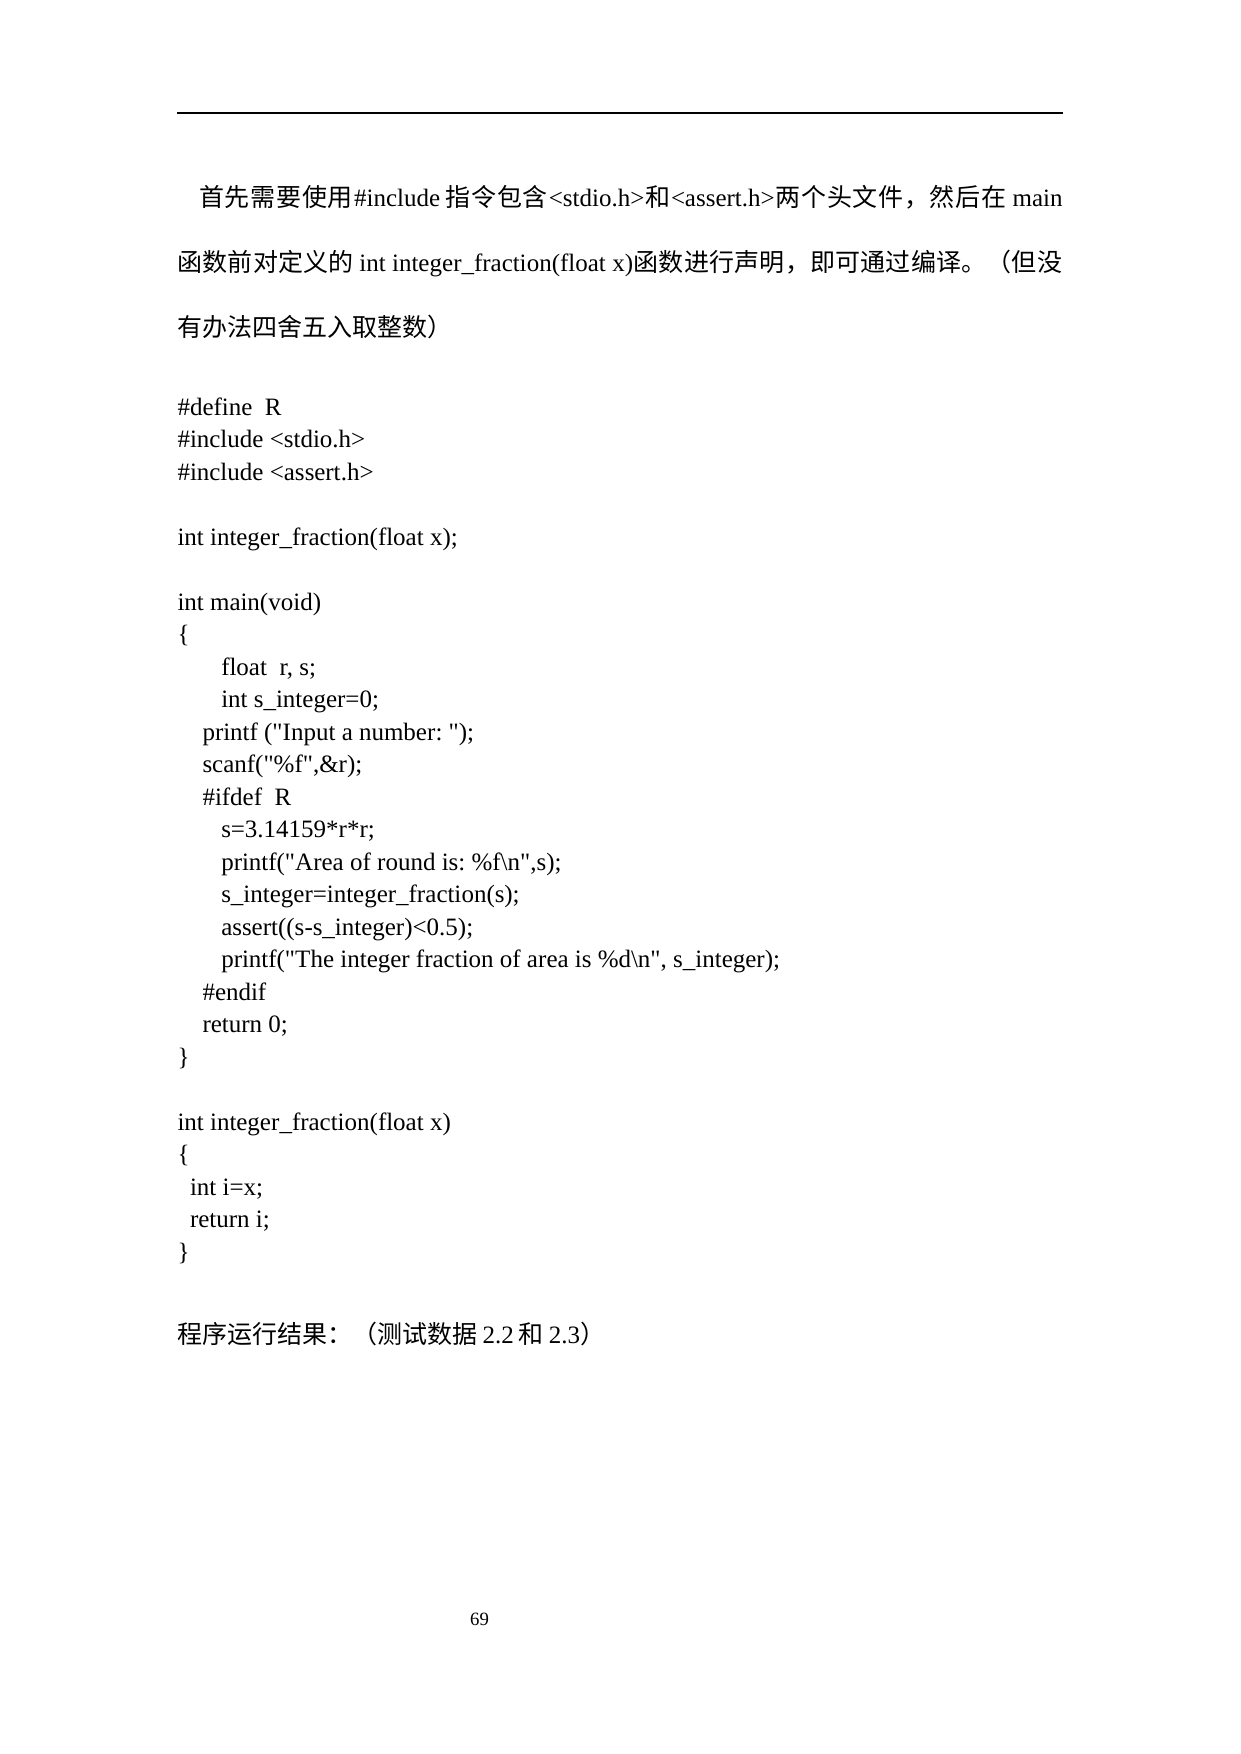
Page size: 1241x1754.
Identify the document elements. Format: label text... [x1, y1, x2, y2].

list #define R [177, 390, 1063, 423]
list int integer_fraction(float x) [177, 1105, 1063, 1138]
list s=3.14159*r*r; [177, 813, 1063, 845]
list #endif [177, 975, 1063, 1008]
list float r, s; [177, 650, 1063, 683]
list #include <stdio.h> [177, 423, 1063, 455]
list int integer_fraction(float x); [177, 520, 1063, 553]
list printf("Area of round is: %f\n",s); [177, 845, 1063, 878]
list { [177, 1138, 1063, 1170]
list assert((s-s_integer)<0.5); [177, 910, 1063, 943]
list int i=x; [177, 1170, 1063, 1203]
list printf("The integer fraction of area is %d\n", s_integer); [177, 943, 1063, 975]
list int s_integer=0; [177, 683, 1063, 715]
list 首先需要使用#include指令包含<stdio.h>和<assert.h>两个头文件，然后在main函数前对定义的int integer_fraction(float x)函数进行声明，即可通过编译。（但没有办法四舍五入取整数） [177, 163, 1063, 358]
list int main(void) [177, 585, 1063, 618]
list s_integer=integer_fraction(s); [177, 878, 1063, 910]
list printf ("Input a number: "); [177, 715, 1063, 748]
list } [177, 1040, 1063, 1073]
list scanf("%f",&r); [177, 748, 1063, 780]
list return 0; [177, 1008, 1063, 1040]
list } [177, 1235, 1063, 1268]
list #include <assert.h> [177, 455, 1063, 488]
list { [177, 618, 1063, 650]
list 程序运行结果：（测试数据2.2和2.3） [177, 1300, 1063, 1365]
list return i; [177, 1203, 1063, 1235]
list #ifdef R [177, 780, 1063, 813]
